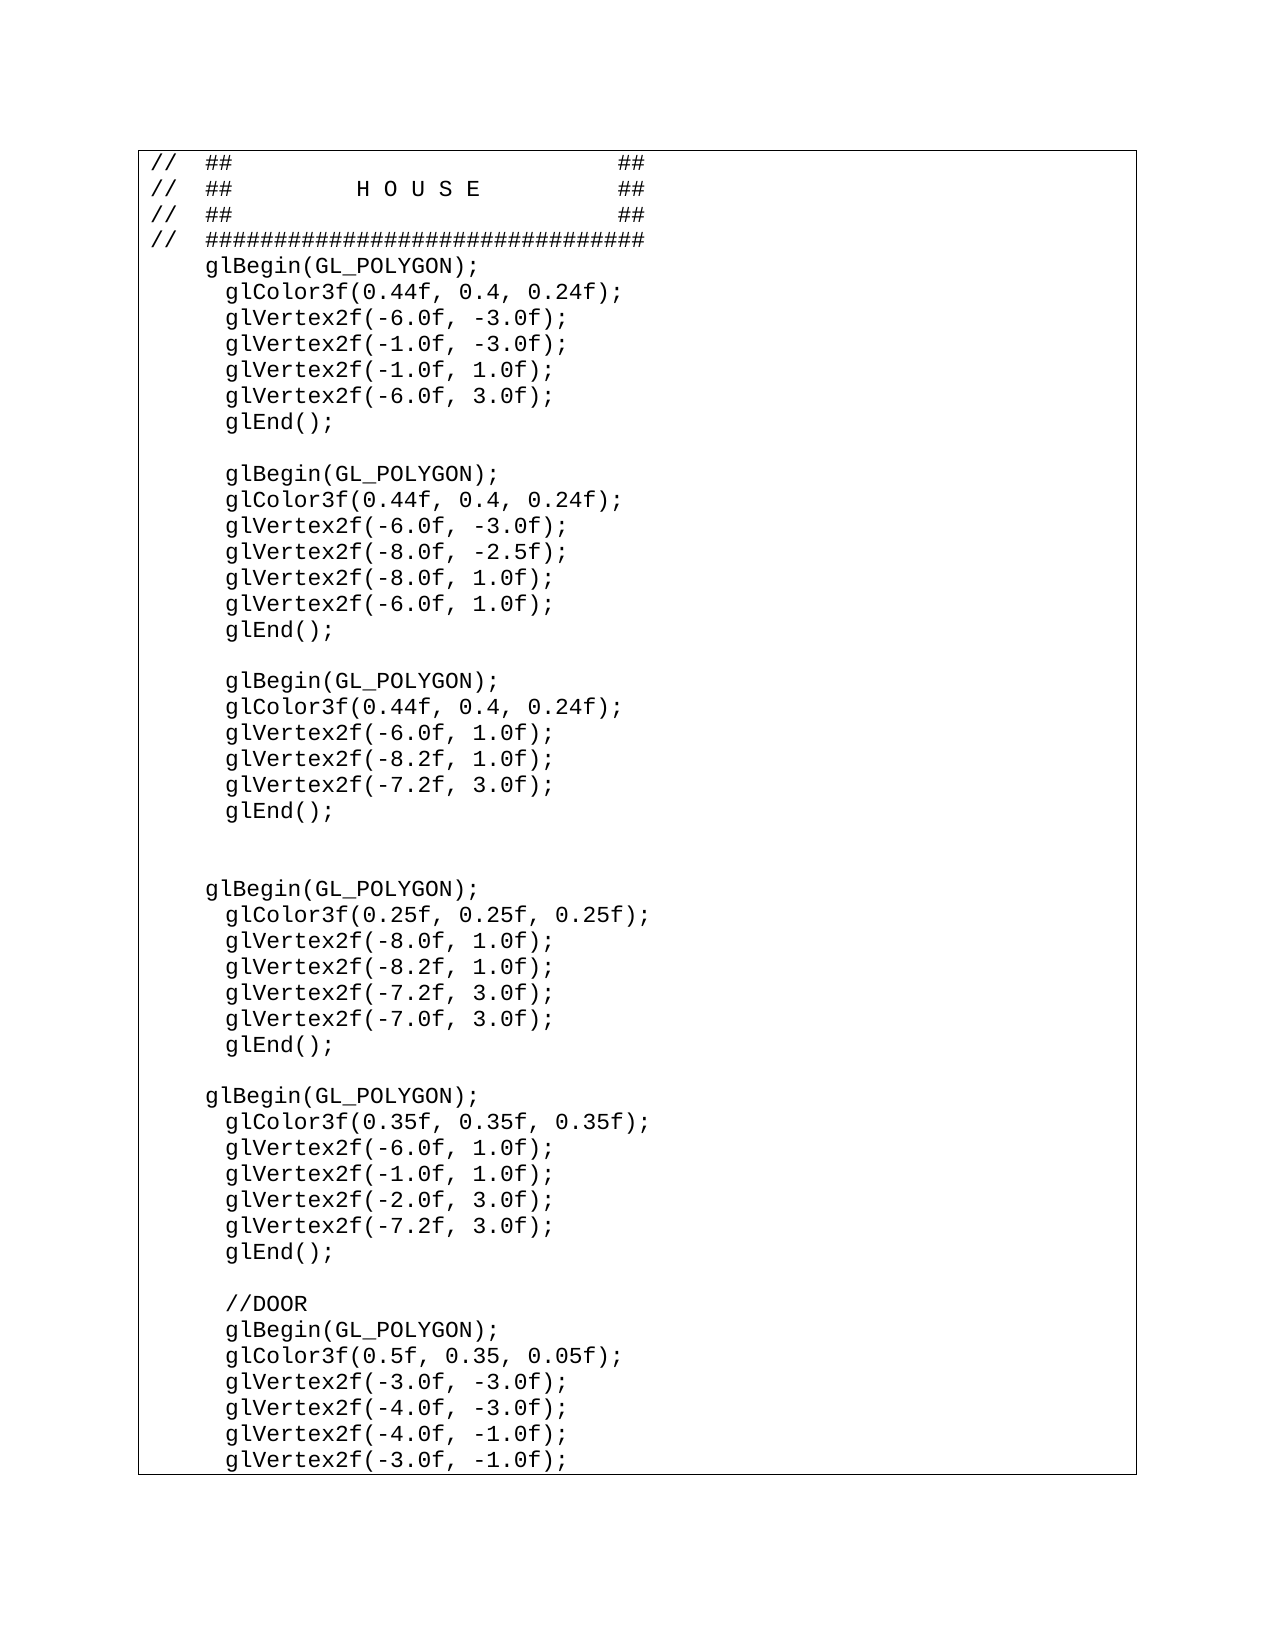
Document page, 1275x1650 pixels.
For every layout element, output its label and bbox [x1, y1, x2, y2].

table_cell [139, 151, 1136, 1474]
